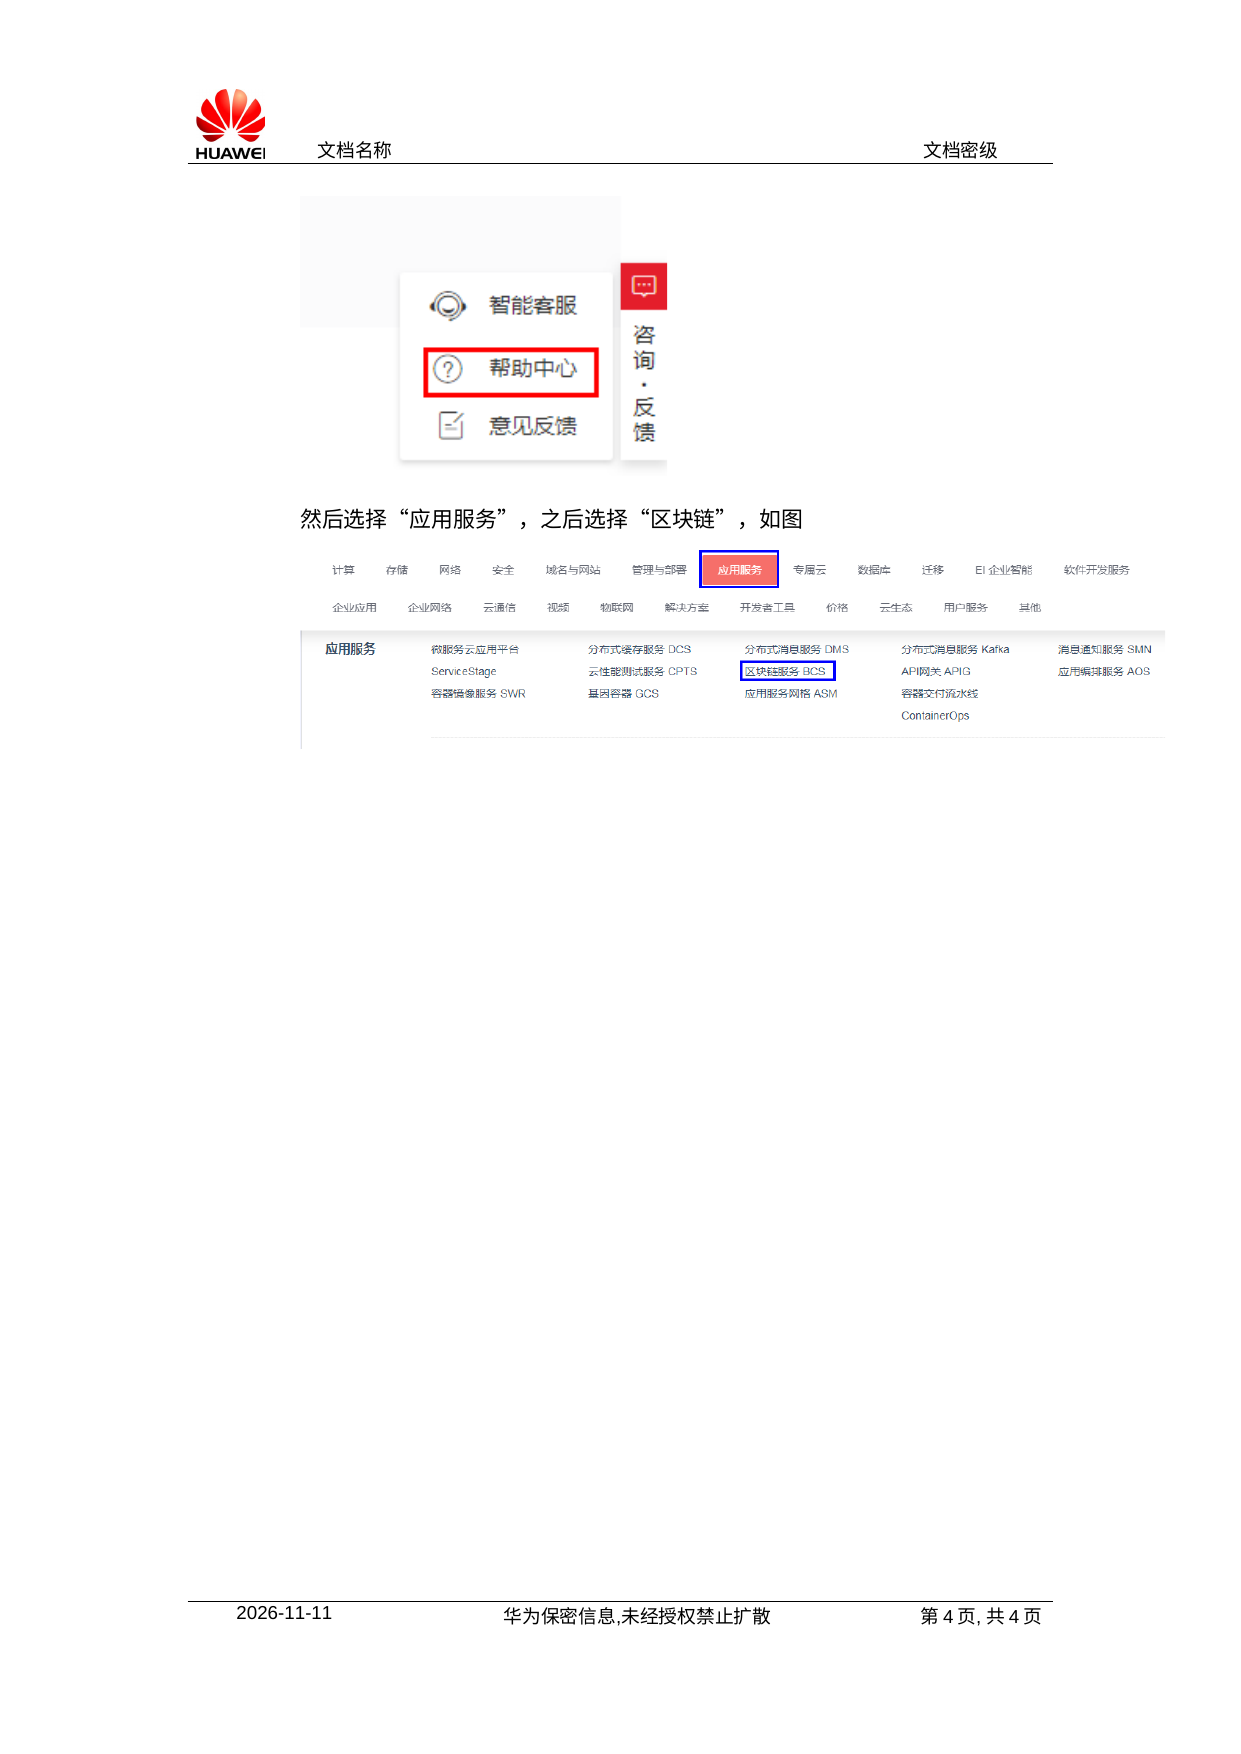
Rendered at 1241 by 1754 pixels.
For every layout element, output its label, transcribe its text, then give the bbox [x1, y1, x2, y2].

list 然后选择“应用服务”，之后选择“区块链”，如图 [300, 501, 1053, 534]
picture [196, 89, 265, 159]
picture [300, 549, 1166, 749]
picture [300, 196, 668, 476]
